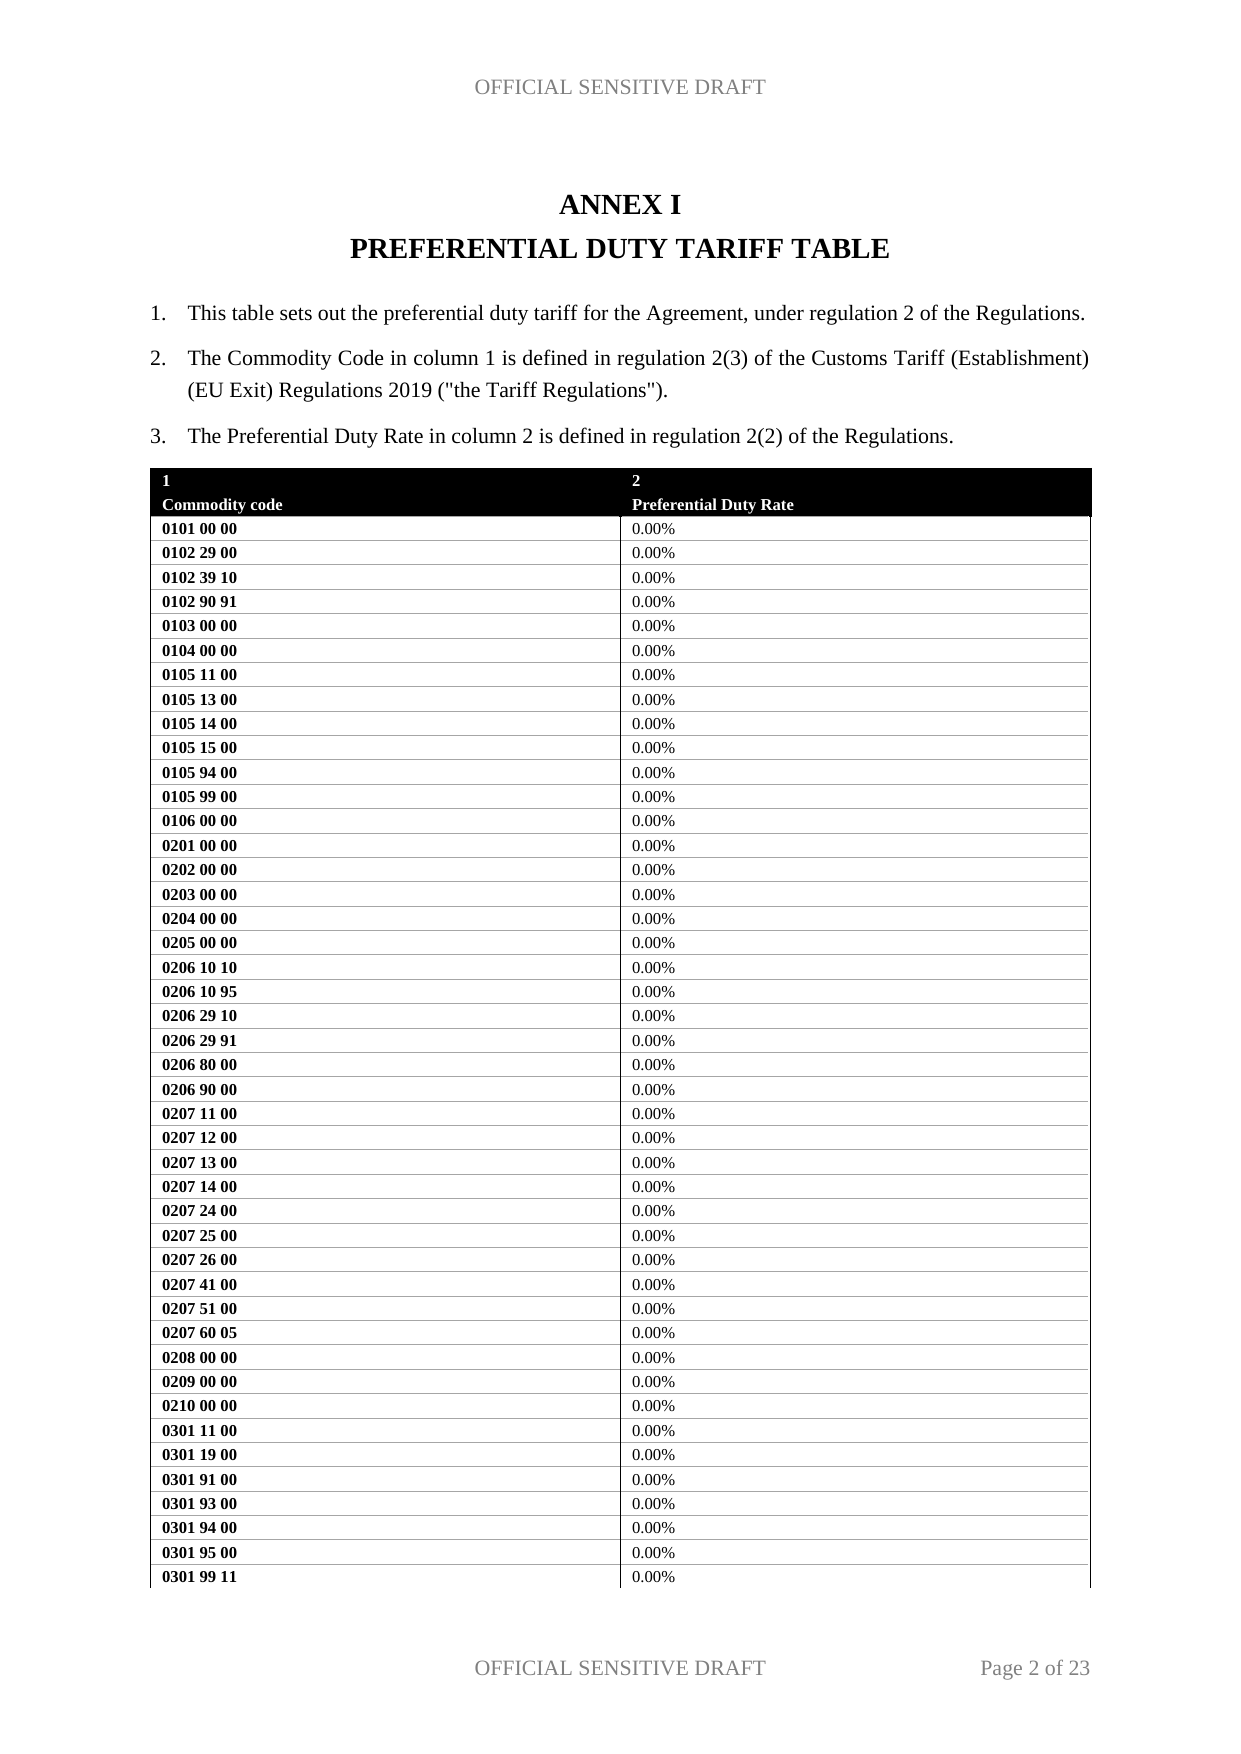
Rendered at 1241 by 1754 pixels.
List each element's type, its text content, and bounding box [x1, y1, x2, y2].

table_cell 0207 60 05 [151, 1321, 620, 1344]
table_cell 0207 11 00 [151, 1102, 620, 1125]
table_cell 0.00% [621, 1198, 1090, 1222]
table_cell 0207 13 00 [151, 1150, 620, 1174]
list The Preferential Duty Rate in column 2 is defined in regulation 2(2) of the Regulations. [150, 423, 1090, 448]
table_cell 0.00% [621, 1125, 1090, 1149]
table_cell 0207 12 00 [151, 1126, 620, 1149]
table_cell 0.00% [621, 1491, 1090, 1515]
table_cell 0.00% [621, 1369, 1090, 1393]
table_cell 0301 94 00 [151, 1516, 620, 1539]
table_cell 0.00% [621, 711, 1090, 735]
table_cell 0203 00 00 [151, 882, 620, 906]
table_cell 0206 29 10 [151, 1004, 620, 1027]
table_cell 0105 11 00 [151, 663, 620, 686]
table_cell 0206 10 95 [151, 980, 620, 1003]
table_cell 0.00% [621, 1003, 1090, 1027]
table_cell 0202 00 00 [151, 858, 620, 881]
table_cell 0207 25 00 [151, 1224, 620, 1247]
list This table sets out the preferential duty tariff for the Agreement, under regulation 2 of the Regulations. [150, 299, 1090, 325]
table_cell 0.00% [621, 662, 1090, 686]
table_cell 0105 99 00 [151, 785, 620, 808]
table_cell 0.00% [621, 1271, 1090, 1296]
table_cell 0.00% [621, 1344, 1090, 1369]
table_cell 0.00% [621, 1149, 1090, 1174]
table_cell 0.00% [621, 564, 1090, 589]
table_cell 0102 39 10 [151, 565, 620, 589]
table_cell 0208 00 00 [151, 1345, 620, 1369]
table_cell 0.00% [621, 613, 1090, 637]
table_cell 0102 90 91 [151, 590, 620, 613]
table_cell 0.00% [621, 857, 1090, 881]
table_cell 0301 91 00 [151, 1467, 620, 1491]
table_cell 0207 26 00 [151, 1248, 620, 1271]
table_cell 0206 10 10 [151, 955, 620, 979]
table_cell 0.00% [621, 1101, 1090, 1125]
table_cell 0.00% [621, 1393, 1090, 1417]
table_cell 0.00% [621, 1174, 1090, 1198]
table_cell 0.00% [621, 808, 1090, 832]
table_cell 0.00% [621, 686, 1090, 711]
table_cell 0.00% [621, 1539, 1090, 1564]
table_cell 0.00% [621, 881, 1090, 906]
table_cell 0104 00 00 [151, 639, 620, 662]
table_cell 0206 90 00 [151, 1077, 620, 1101]
table_cell 0.00% [621, 1320, 1090, 1344]
table_cell 0207 41 00 [151, 1272, 620, 1296]
table_cell 0205 00 00 [151, 931, 620, 954]
table_cell 0.00% [621, 784, 1090, 808]
table_cell 0.00% [621, 638, 1090, 662]
table_cell 0301 93 00 [151, 1492, 620, 1515]
table_cell 0301 95 00 [151, 1540, 620, 1564]
table_cell 0.00% [621, 1052, 1090, 1076]
table_cell 0.00% [621, 1418, 1090, 1442]
table_header 1 [151, 469, 619, 492]
table_cell 0207 51 00 [151, 1297, 620, 1320]
table_cell 0105 13 00 [151, 687, 620, 711]
table_cell 0.00% [621, 1564, 1090, 1588]
table_cell 0103 00 00 [151, 614, 620, 637]
table_cell Commodity code [151, 492, 619, 516]
table_cell 0.00% [621, 1247, 1090, 1271]
table_cell 0105 15 00 [151, 736, 620, 759]
table_header 2 [622, 469, 1089, 492]
table_cell 0.00% [621, 759, 1090, 784]
table_cell 0.00% [621, 540, 1090, 564]
table_cell 0105 14 00 [151, 712, 620, 735]
table_cell 0.00% [621, 1442, 1090, 1466]
table_cell 0.00% [621, 954, 1090, 979]
table_cell 0106 00 00 [151, 809, 620, 832]
table_cell 0201 00 00 [151, 834, 620, 857]
table_cell 0.00% [621, 930, 1090, 954]
table_cell 0.00% [621, 1296, 1090, 1320]
table_cell 0.00% [621, 1028, 1090, 1052]
table_cell 0105 94 00 [151, 760, 620, 784]
table_cell 0.00% [621, 906, 1090, 930]
table_cell 0102 29 00 [151, 541, 620, 564]
table_cell 0.00% [621, 1466, 1090, 1491]
table_cell 0.00% [621, 1515, 1090, 1539]
table_cell 0206 29 91 [151, 1029, 620, 1052]
table_cell 0301 11 00 [151, 1419, 620, 1442]
table_cell 0.00% [621, 833, 1090, 857]
table_cell 0301 19 00 [151, 1443, 620, 1466]
table_cell 0.00% [621, 516, 1090, 540]
table_cell 0.00% [621, 1223, 1090, 1247]
subtitle ANNEX I PREFERENTIAL DUTY TARIFF TABLE [150, 187, 1090, 264]
list The Commodity Code in column 1 is defined in regulation 2(3) of the Customs Tariff (Establishment) (EU Exit) Regulations 2019 ("the Tariff Regulations"). [150, 345, 1090, 403]
table_cell 0.00% [621, 735, 1090, 759]
table_cell 0.00% [621, 979, 1090, 1003]
table_cell 0301 99 11 [151, 1565, 620, 1588]
table_cell 0.00% [621, 589, 1090, 613]
table_cell 0101 00 00 [151, 517, 620, 540]
table_cell 0207 14 00 [151, 1175, 620, 1198]
table_cell 0210 00 00 [151, 1394, 620, 1417]
table_cell 0209 00 00 [151, 1370, 620, 1393]
table_cell 0207 24 00 [151, 1199, 620, 1222]
table_cell 0.00% [621, 1076, 1090, 1101]
table_cell 0206 80 00 [151, 1053, 620, 1076]
table_cell 0204 00 00 [151, 907, 620, 930]
table_cell Preferential Duty Rate [622, 492, 1089, 516]
